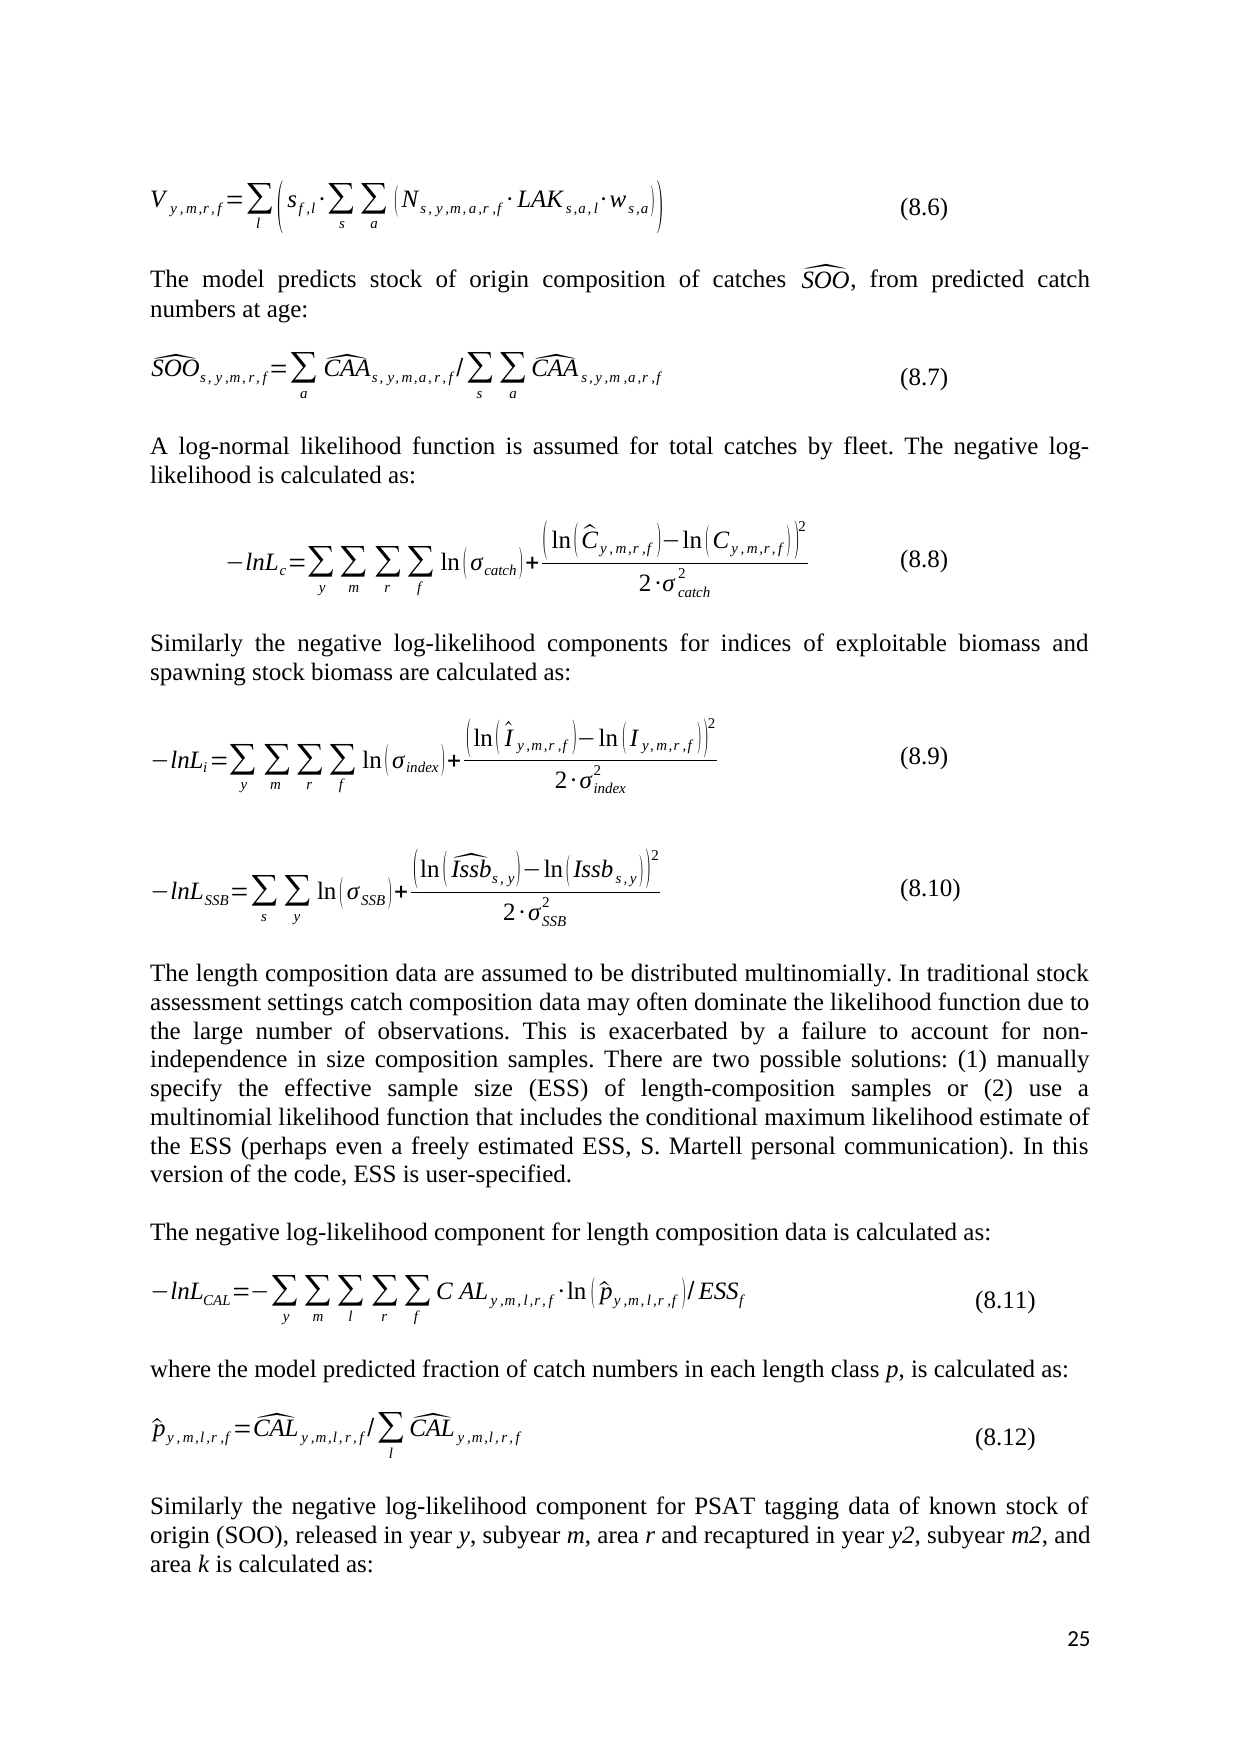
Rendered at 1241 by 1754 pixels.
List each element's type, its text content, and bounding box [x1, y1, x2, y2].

text (8.8) [150, 517, 1090, 600]
text The length composition data are assumed to be distributed multinomially. In traditional stock assessment settings catch composition data may often dominate the likelihood function due to the large number of observations. This is exacerbated by a failure to account for non-independence in size composition samples. There are two possible solutions: (1) manually specify the effective sample size (ESS) of length-composition samples or (2) use a multinomial likelihood function that includes the conditional maximum likelihood estimate of the ESS (perhaps even a freely estimated ESS, S. Martell personal communication). In this version of the code, ESS is user-specified. [150, 958, 1090, 1188]
text (8.7) [150, 352, 1090, 402]
text (8.12) [150, 1412, 1090, 1462]
text where the model predicted fraction of catch numbers in each length class p, is calculated as: [150, 1354, 1090, 1383]
text (8.6) [150, 179, 1090, 235]
text (8.9) [150, 715, 1090, 797]
text (8.10) [150, 846, 1090, 929]
text The model predicts stock of origin composition of catches , from predicted catch numbers at age: [150, 264, 1090, 323]
text The negative log-likelihood component for length composition data is calculated as: [150, 1217, 1090, 1246]
text (8.11) [150, 1274, 1090, 1325]
text Similarly the negative log-likelihood component for PSAT tagging data of known stock of origin (SOO), released in year y, subyear m, area r and recaptured in year y2, subyear m2, and area k is calculated as: [150, 1491, 1090, 1577]
text A log-normal likelihood function is assumed for total catches by fleet. The negative log-likelihood is calculated as: [150, 431, 1090, 489]
text Similarly the negative log-likelihood components for indices of exploitable biomass and spawning stock biomass are calculated as: [150, 628, 1090, 686]
